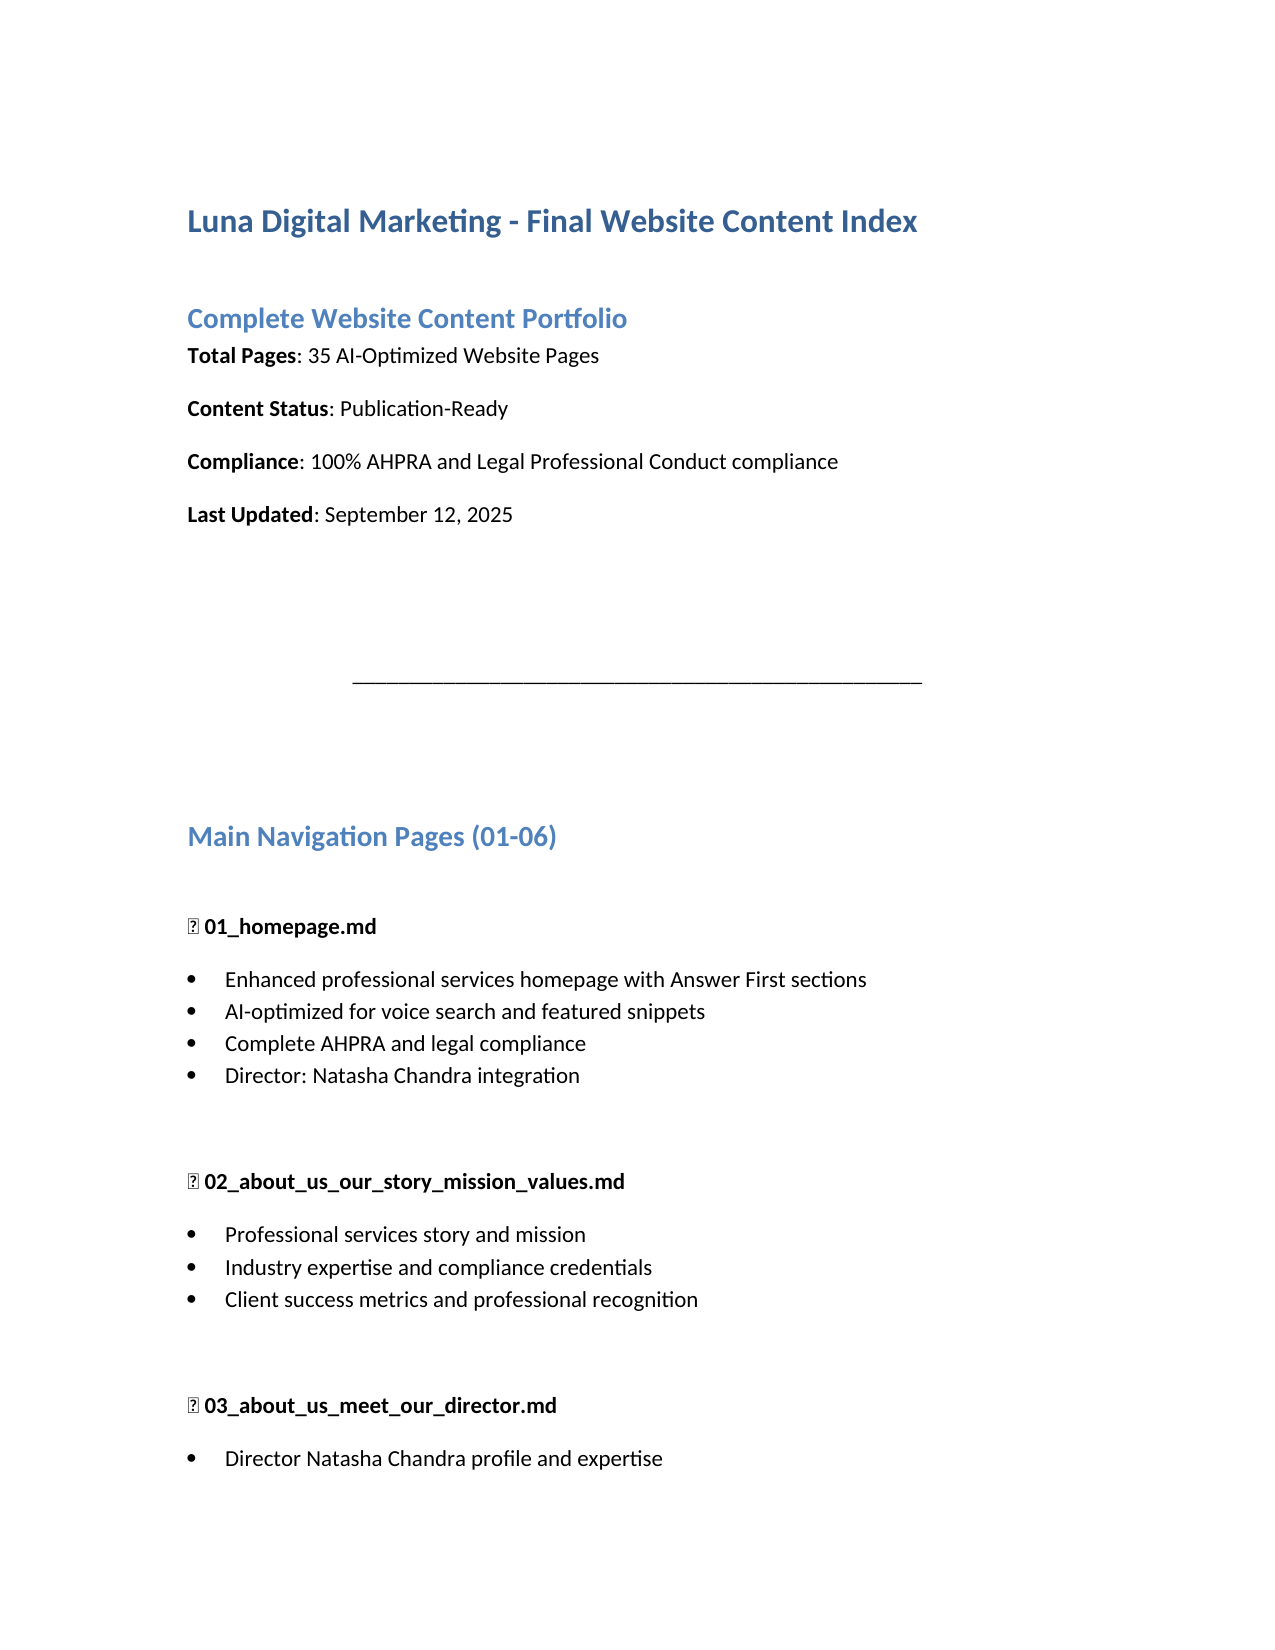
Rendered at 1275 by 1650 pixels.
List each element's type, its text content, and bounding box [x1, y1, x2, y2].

list Industry expertise and compliance credentials [187, 1253, 1087, 1281]
text ✅ 02_about_us_our_story_mission_values.md [187, 1167, 1087, 1196]
list Director: Natasha Chandra integration [187, 1061, 1087, 1089]
text Total Pages: 35 AI-Optimized Website Pages [187, 341, 1087, 369]
subtitle Luna Digital Marketing - Final Website Content Index [187, 200, 1087, 241]
subtitle Main Navigation Pages (01-06) [187, 818, 1087, 853]
list Professional services story and mission [187, 1221, 1087, 1248]
text __________________________________________________ [187, 659, 1087, 687]
list Client success metrics and professional recognition [187, 1285, 1087, 1313]
subtitle Complete Website Content Portfolio [187, 300, 1087, 335]
text ✅ 03_about_us_meet_our_director.md [187, 1391, 1087, 1419]
text Last Updated: September 12, 2025 [187, 500, 1087, 528]
text Content Status: Publication-Ready [187, 394, 1087, 422]
text Compliance: 100% AHPRA and Legal Professional Conduct compliance [187, 447, 1087, 475]
text ✅ 01_homepage.md [187, 912, 1087, 940]
list Complete AHPRA and legal compliance [187, 1029, 1087, 1057]
list Enhanced professional services homepage with Answer First sections [187, 965, 1087, 993]
list Director Natasha Chandra profile and expertise [187, 1444, 1087, 1472]
list AI-optimized for voice search and featured snippets [187, 997, 1087, 1025]
